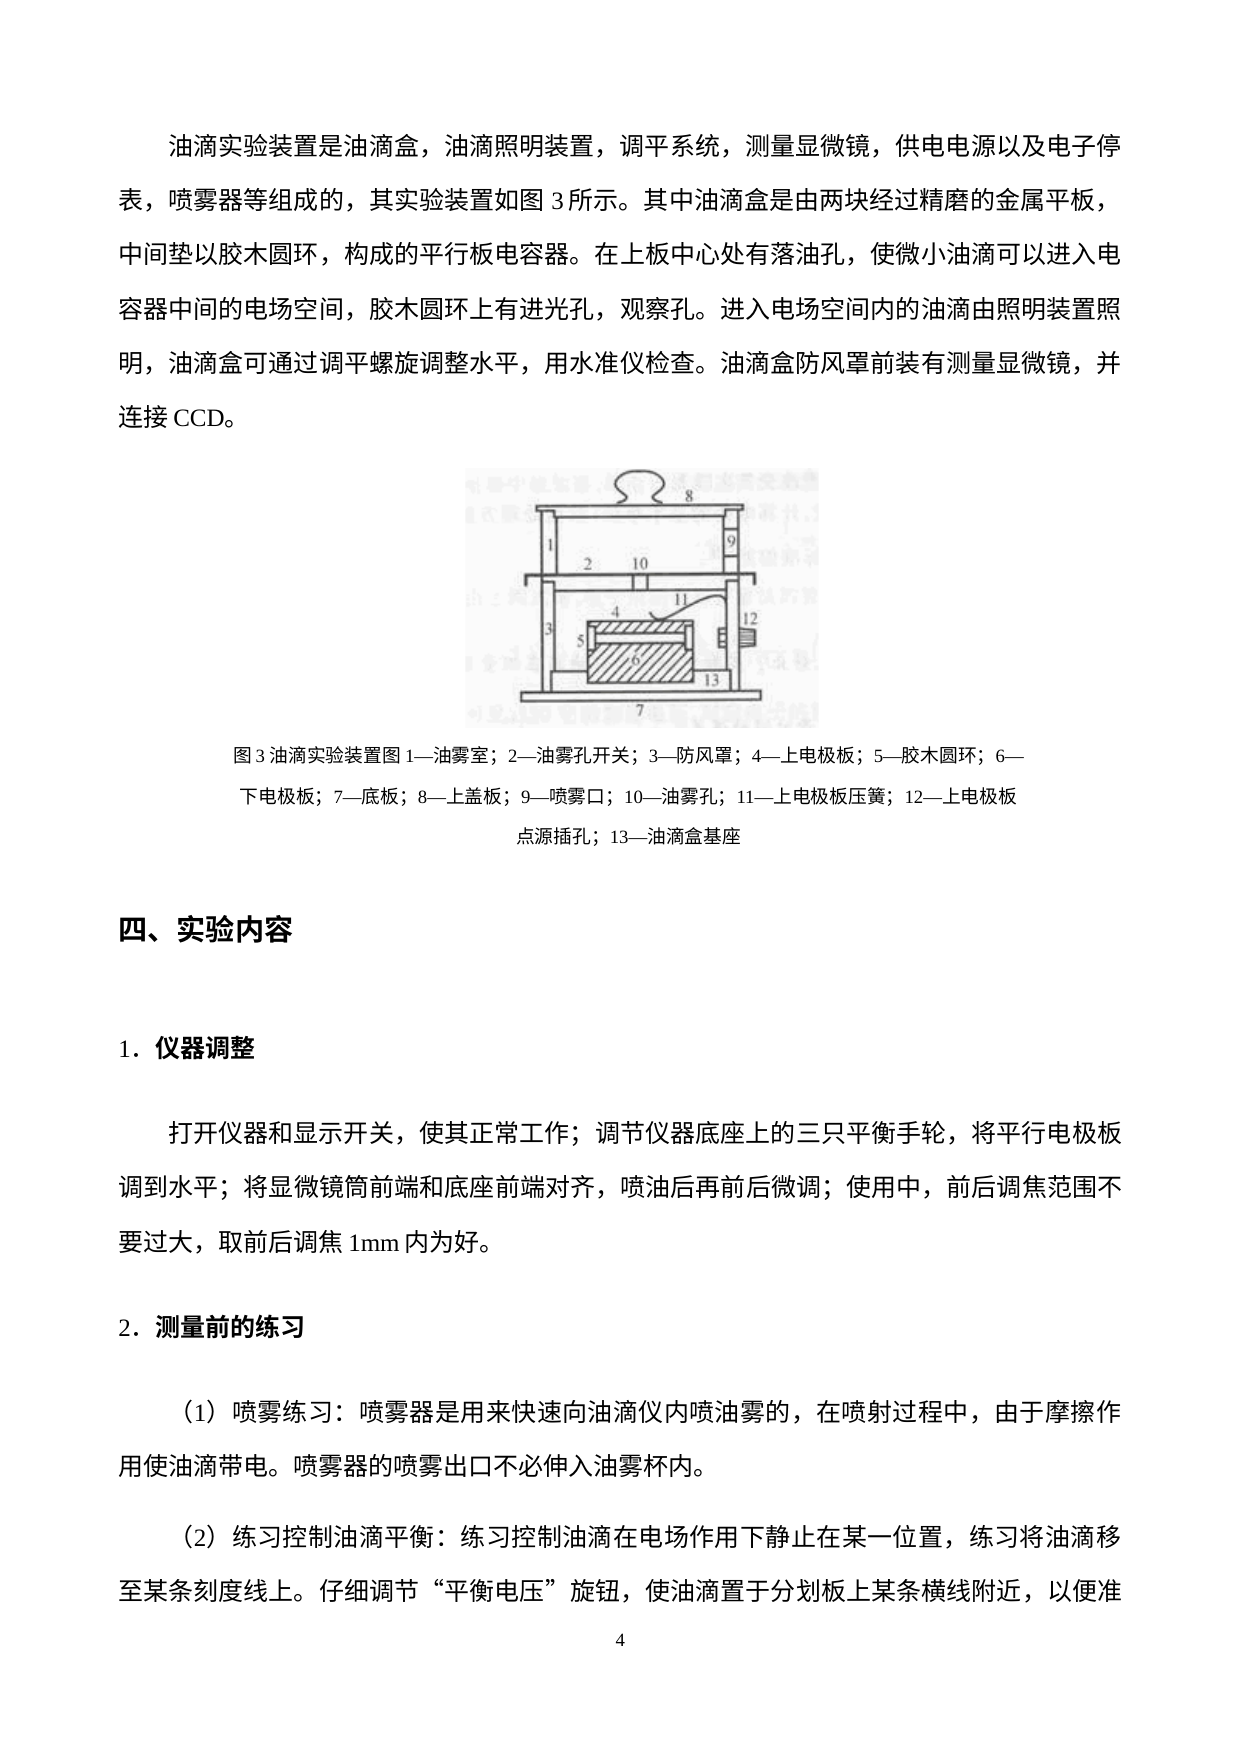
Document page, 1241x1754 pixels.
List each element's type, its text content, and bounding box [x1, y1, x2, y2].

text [118, 1517, 1122, 1608]
text 1．仪器调整 [118, 1014, 1122, 1079]
text 四、实验内容 [118, 895, 1122, 960]
text 图3 油滴实验装置图 1—油雾室；2—油雾孔开关；3—防风罩；4—上电极板；5—胶木圆环；6—下电极板；7—底板；8—上盖板；9—喷雾口；10—油雾孔；11—上电极板压簧；12—上电极板点源插孔；13—油滴盒基座 [231, 741, 1026, 849]
text 2．测量前的练习 [118, 1293, 1122, 1358]
picture [465, 468, 819, 728]
text 打开仪器和显示开关，使其正常工作；调节仪器底座上的三只平衡手轮，将平行电极板调到水平；将显微镜筒前端和底座前端对齐，喷油后再前后微调；使用中，前后调焦范围不要过大，取前后调焦内为好。 [118, 1113, 1122, 1258]
text （1）喷雾练习：喷雾器是用来快速向油滴仪内喷油雾的，在喷射过程中，由于摩擦作用使油滴带电。喷雾器的喷雾出口不必伸入油雾杯内。 [118, 1392, 1122, 1483]
text 油滴实验装置是油滴盒，油滴照明装置，调平系统，测量显微镜，供电电源以及电子停表，喷雾器等组成的，其实验装置如图3所示。其中油滴盒是由两块经过精磨的金属平板，中间垫以胶木圆环，构成的平行板电容器。在上板中心处有落油孔，使微小油滴可以进入电容器中间的电场空间，胶木圆环上有进光孔，观察孔。进入电场空间内的油滴由照明装置照明，油滴盒可通过调平螺旋调整水平，用水准仪检查。油滴盒防风罩前装有测量显微镜，并连接CCD。 [118, 126, 1122, 434]
